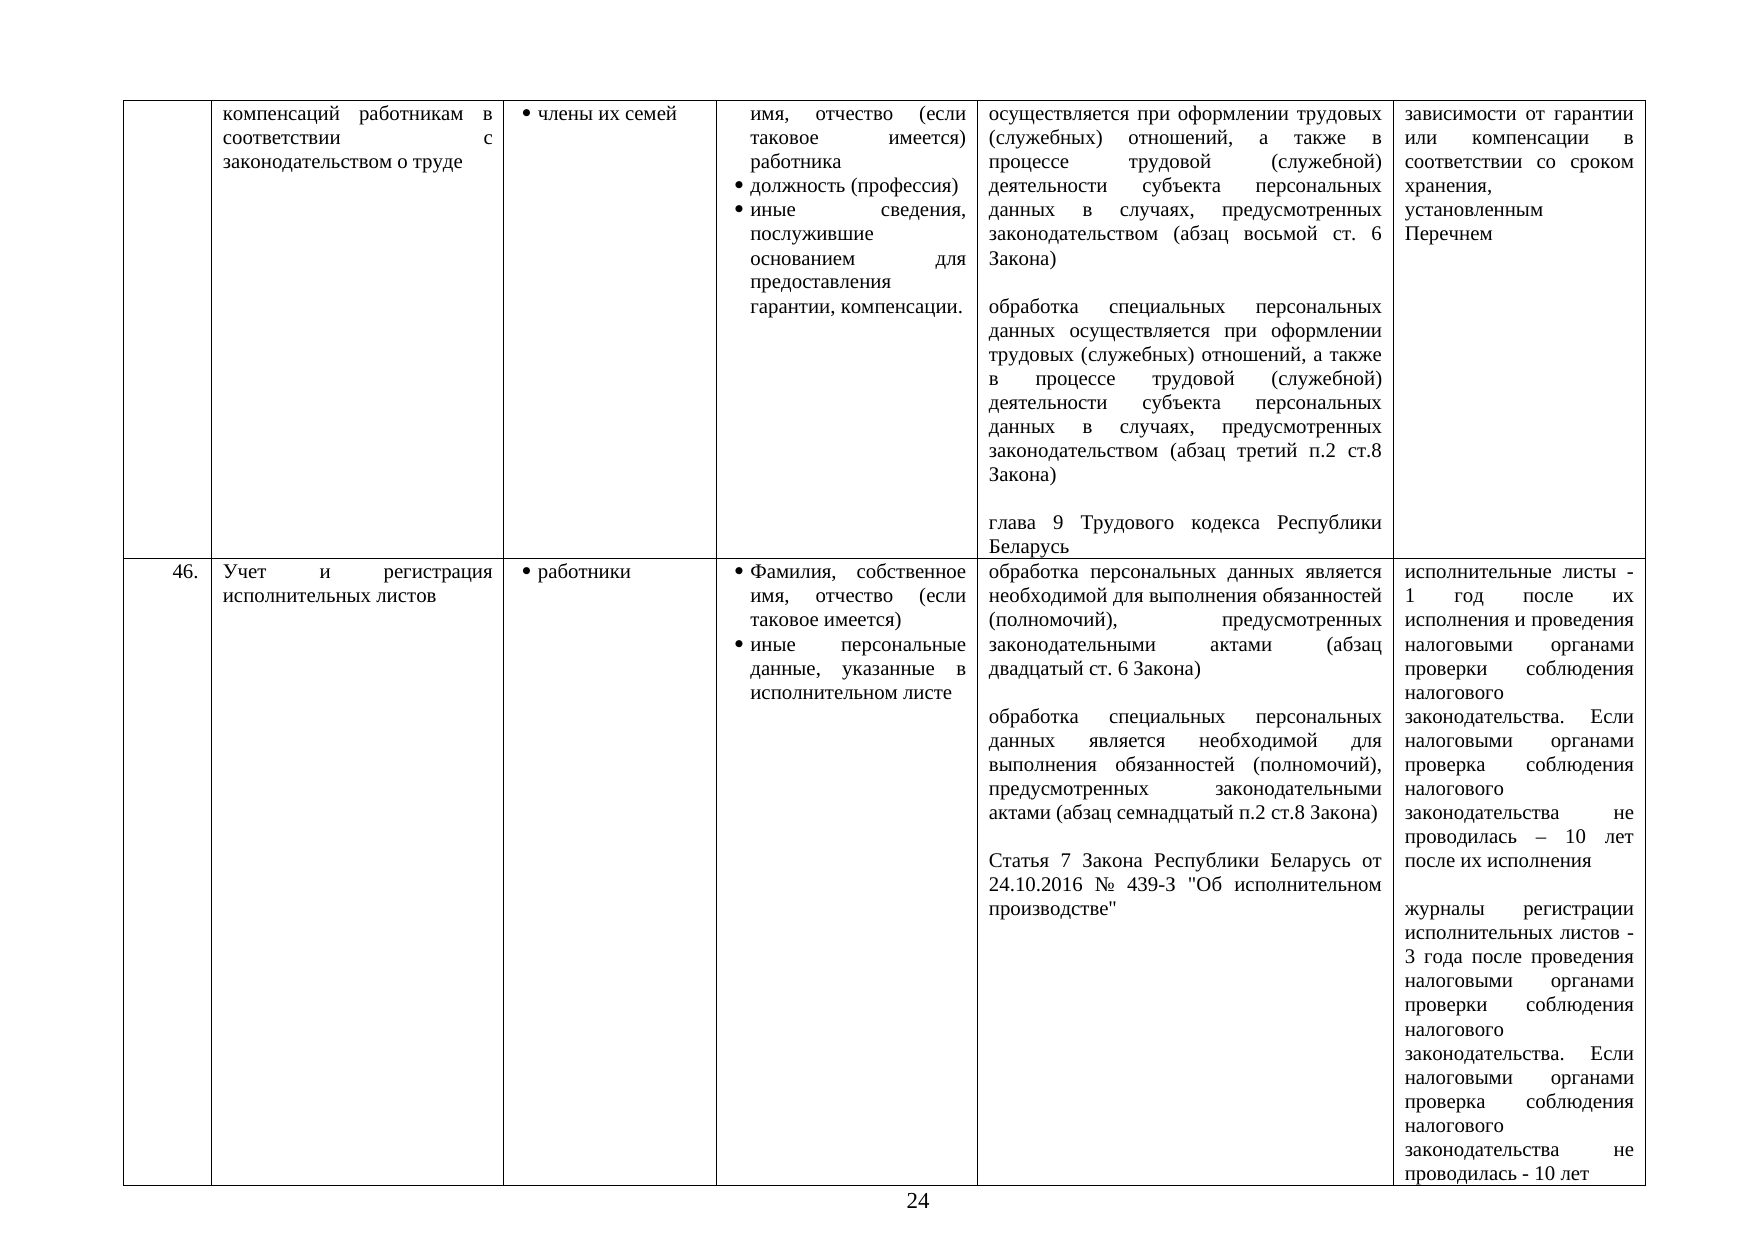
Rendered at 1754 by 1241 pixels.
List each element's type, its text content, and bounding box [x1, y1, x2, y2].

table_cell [212, 101, 503, 558]
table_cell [1394, 101, 1645, 558]
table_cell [212, 559, 503, 1185]
table_cell обработка персональных данных является необходимой для выполнения обязанностей (полномочий), предусмотренных законодательными актами (абзац двадцатый ст. 6 Закона) обработка специальных персональных данных является необходимой для выполнения обязанностей (полномочий), предусмотренных законодательными актами (абзац семнадцатый п.2 ст.8 Закона) Статья 7 Закона Республики Беларусь от 24.10.2016 № 439-З "Об исполнительном производстве" [978, 559, 1393, 1185]
table_cell [124, 101, 211, 558]
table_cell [717, 101, 977, 558]
table_cell [124, 559, 211, 1185]
table_cell работники [504, 559, 716, 1185]
table_cell Фамилия, собственное имя, отчество (если таковое имеется) иные персональные данные, указанные в исполнительном листе [717, 559, 977, 1185]
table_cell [504, 101, 716, 558]
table_cell исполнительные листы - 1 год после их исполнения и проведения налоговыми органами проверки соблюдения налогового законодательства. Если налоговыми органами проверка соблюдения налогового законодательства не проводилась – 10 лет после их исполнения журналы регистрации исполнительных листов - 3 года после проведения налоговыми органами проверки соблюдения налогового законодательства. Если налоговыми органами проверка соблюдения налогового законодательства не проводилась - 10 лет [1394, 559, 1645, 1185]
